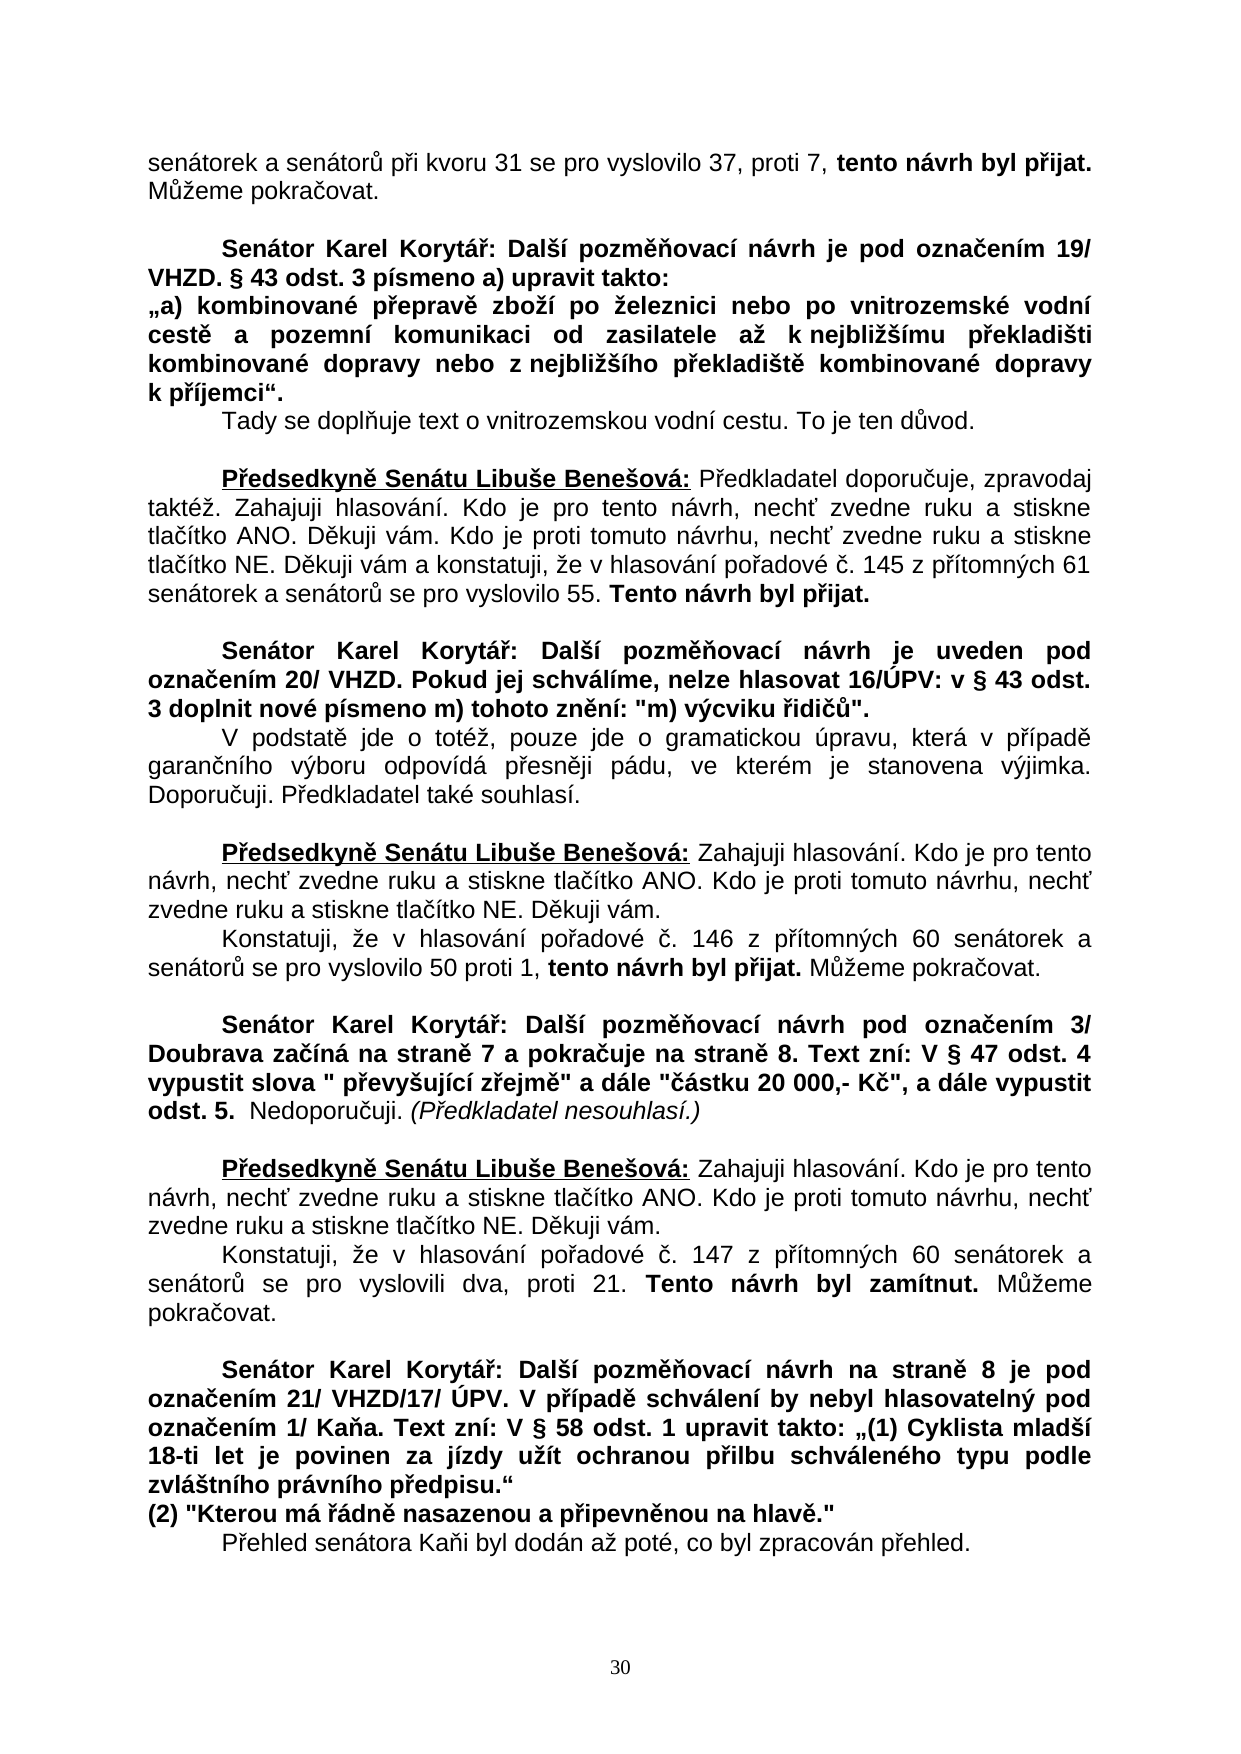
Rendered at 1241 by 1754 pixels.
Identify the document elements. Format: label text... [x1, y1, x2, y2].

text „a) kombinované přepravě zboží po železnici nebo po vnitrozemské vodní cestě a pozemní komunikaci od zasilatele až k nejbližšímu překladišti kombinované dopravy nebo z nejbližšího překladiště kombinované dopravy k příjemci“. [148, 291, 1093, 406]
text (2) "Kterou má řádně nasazenou a připevněnou na hlavě." [148, 1499, 1093, 1528]
text Konstatuji, že v hlasování pořadové č. 146 z přítomných 60 senátorek a senátorů se pro vyslovilo 50 proti 1, tento návrh byl přijat. Můžeme pokračovat. [148, 924, 1093, 981]
text Tady se doplňuje text o vnitrozemskou vodní cestu. To je ten důvod. [148, 406, 1093, 435]
text Předsedkyně Senátu Libuše Benešová: Předkladatel doporučuje, zpravodaj taktéž. Zahajuji hlasování. Kdo je pro tento návrh, nechť zvedne ruku a stiskne tlačítko ANO. Děkuji vám. Kdo je proti tomuto návrhu, nechť zvedne ruku a stiskne tlačítko NE. Děkuji vám a konstatuji, že v hlasování pořadové č. 145 z přítomných 61 senátorek a senátorů se pro vyslovilo 55. Tento návrh byl přijat. [148, 464, 1093, 608]
text Senátor Karel Korytář: Další pozměňovací návrh je uveden pod označením 20/ VHZD. Pokud jej schválíme, nelze hlasovat 16/ÚPV: v § 43 odst. 3 doplnit nové písmeno m) tohoto znění: "m) výcviku řidičů". [148, 636, 1093, 723]
text Předsedkyně Senátu Libuše Benešová: Zahajuji hlasování. Kdo je pro tento návrh, nechť zvedne ruku a stiskne tlačítko ANO. Kdo je proti tomuto návrhu, nechť zvedne ruku a stiskne tlačítko NE. Děkuji vám. [148, 838, 1093, 924]
text Senátor Karel Korytář: Další pozměňovací návrh na straně 8 je pod označením 21/ VHZD/17/ ÚPV. V případě schválení by nebyl hlasovatelný pod označením 1/ Kaňa. Text zní: V § 58 odst. 1 upravit takto: „(1) Cyklista mladší 18-ti let je povinen za jízdy užít ochranou přilbu schváleného typu podle zvláštního právního předpisu.“ [148, 1355, 1093, 1499]
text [148, 148, 1093, 205]
text Senátor Karel Korytář: Další pozměňovací návrh pod označením 3/ Doubrava začíná na straně 7 a pokračuje na straně 8. Text zní: V § 47 odst. 4 vypustit slova " převyšující zřejmě" a dále "částku 20 000,- Kč", a dále vypustit odst. 5. Nedoporučuji. (Předkladatel nesouhlasí.) [148, 1010, 1093, 1125]
text Senátor Karel Korytář: Další pozměňovací návrh je pod označením 19/ VHZD. § 43 odst. 3 písmeno a) upravit takto: [148, 234, 1093, 291]
text Přehled senátora Kaňi byl dodán až poté, co byl zpracován přehled. [148, 1528, 1093, 1556]
text V podstatě jde o totéž, pouze jde o gramatickou úpravu, která v případě garančního výboru odpovídá přesněji pádu, ve kterém je stanovena výjimka. Doporučuji. Předkladatel také souhlasí. [148, 723, 1093, 809]
text Konstatuji, že v hlasování pořadové č. 147 z přítomných 60 senátorek a senátorů se pro vyslovili dva, proti 21. Tento návrh byl zamítnut. Můžeme pokračovat. [148, 1240, 1093, 1326]
text Předsedkyně Senátu Libuše Benešová: Zahajuji hlasování. Kdo je pro tento návrh, nechť zvedne ruku a stiskne tlačítko ANO. Kdo je proti tomuto návrhu, nechť zvedne ruku a stiskne tlačítko NE. Děkuji vám. [148, 1154, 1093, 1240]
